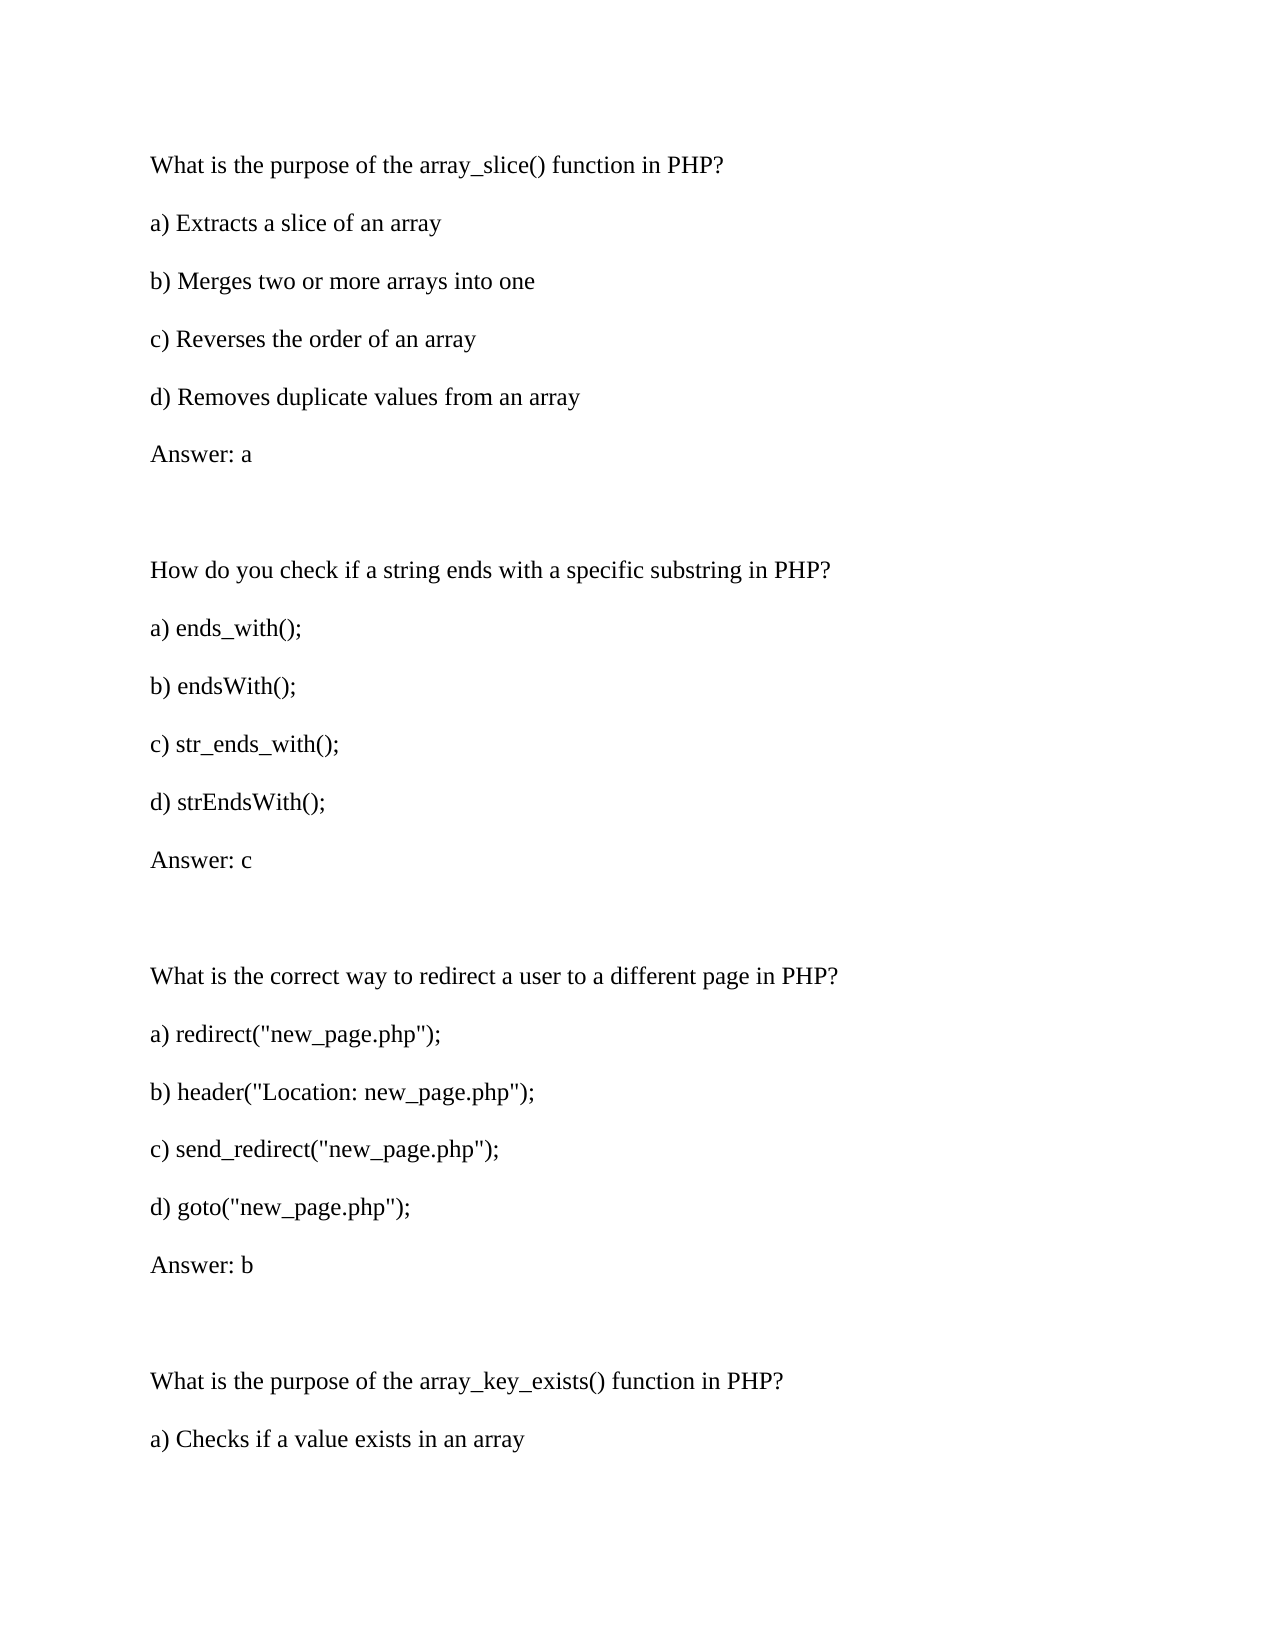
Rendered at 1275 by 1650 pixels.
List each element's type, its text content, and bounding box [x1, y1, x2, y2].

text d) goto("new_page.php"); [150, 1192, 1125, 1221]
text b) header("Location: new_page.php"); [150, 1077, 1125, 1105]
text d) strEndsWith(); [150, 787, 1125, 816]
text What is the correct way to redirect a user to a different page in PHP? [150, 961, 1125, 989]
text b) endsWith(); [150, 671, 1125, 700]
text What is the purpose of the array_key_exists() function in PHP? [150, 1366, 1125, 1395]
text c) send_redirect("new_page.php"); [150, 1134, 1125, 1163]
text b) Merges two or more arrays into one [150, 266, 1125, 294]
text a) Checks if a value exists in an array [150, 1424, 1125, 1453]
text Answer: a [150, 439, 1125, 468]
text a) ends_with(); [150, 613, 1125, 642]
text Answer: c [150, 845, 1125, 874]
text c) str_ends_with(); [150, 729, 1125, 758]
text d) Removes duplicate values from an array [150, 382, 1125, 410]
text c) Reverses the order of an array [150, 324, 1125, 352]
text How do you check if a string ends with a specific substring in PHP? [150, 555, 1125, 584]
text a) Extracts a slice of an array [150, 208, 1125, 237]
text a) redirect("new_page.php"); [150, 1019, 1125, 1047]
text Answer: b [150, 1250, 1125, 1279]
text What is the purpose of the array_slice() function in PHP? [150, 150, 1125, 179]
